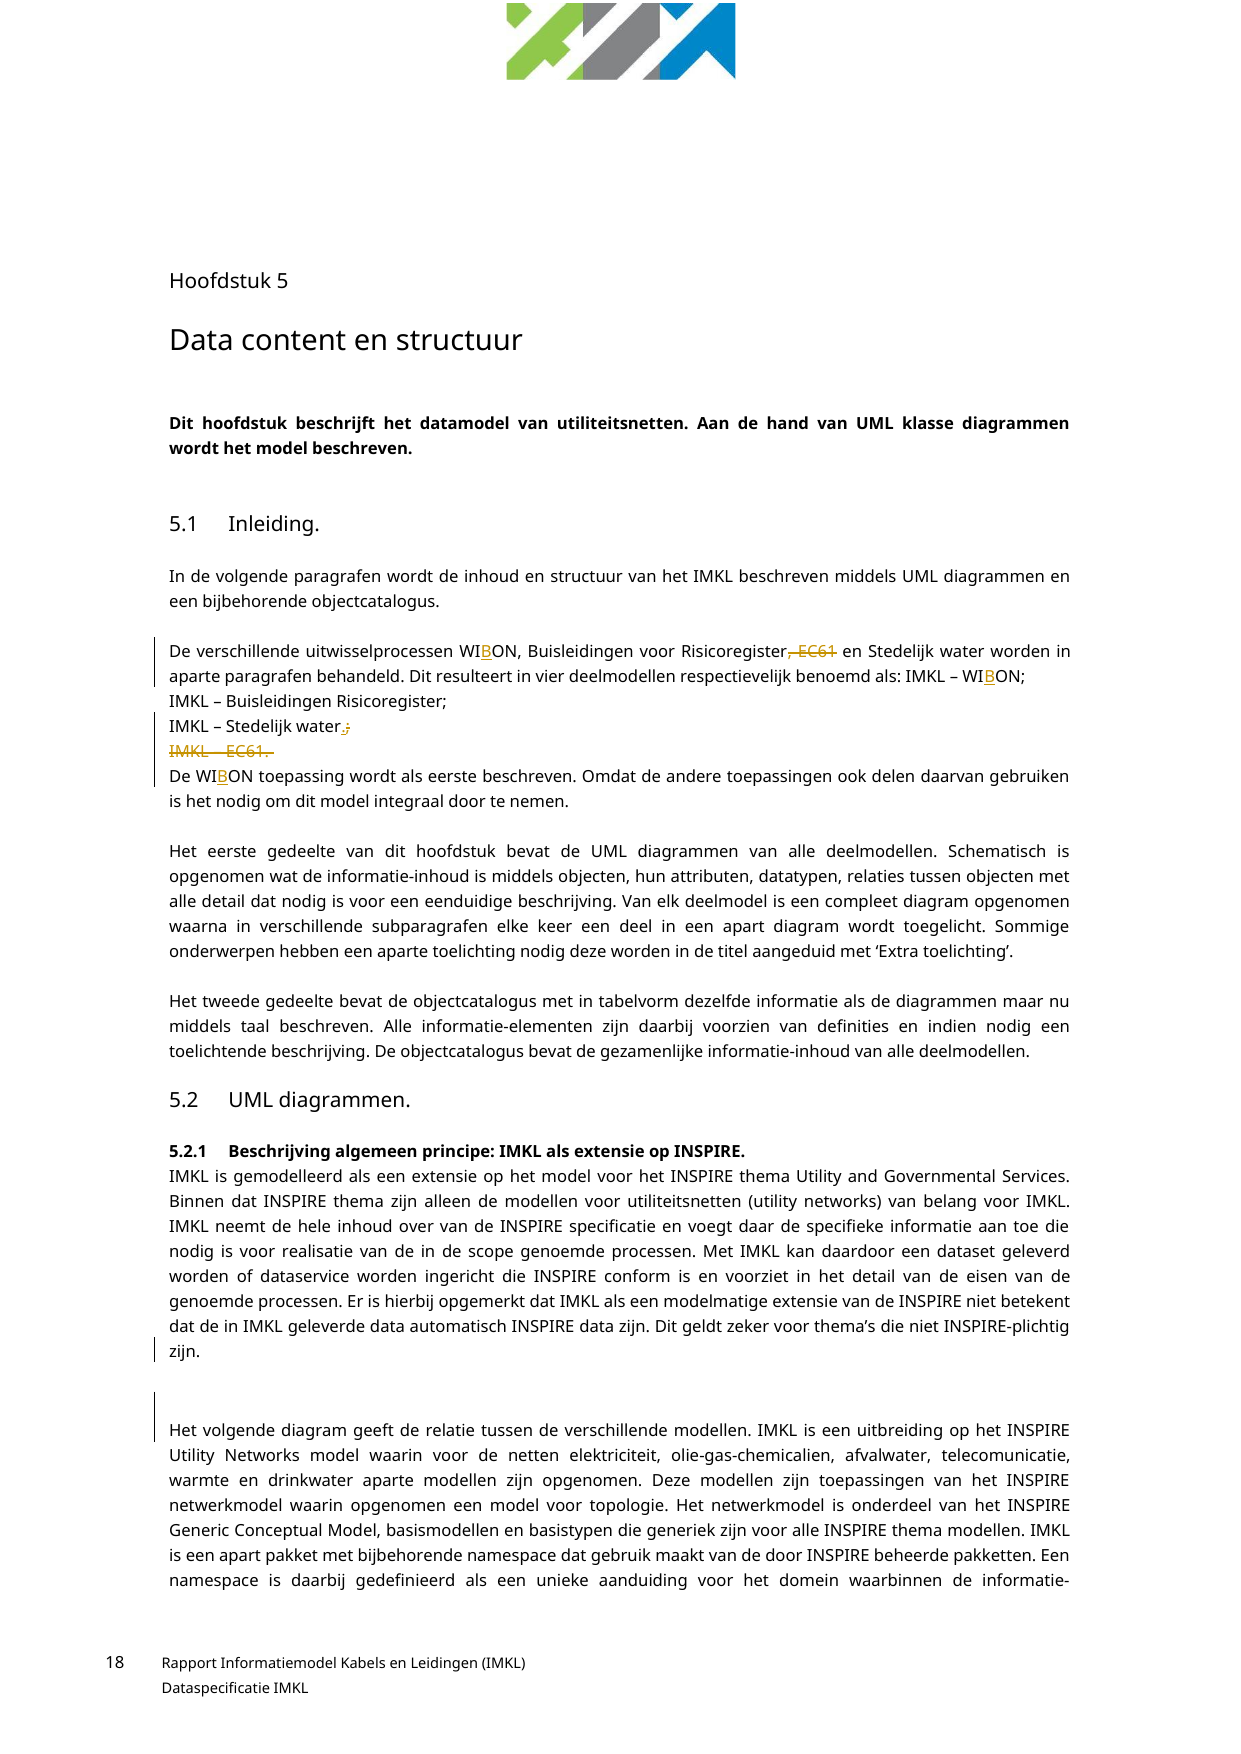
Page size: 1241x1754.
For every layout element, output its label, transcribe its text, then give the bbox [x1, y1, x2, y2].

text IMKL – Buisleidingen Risicoregister; [169, 687, 1071, 712]
text UML diagrammen. [169, 1087, 1071, 1112]
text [169, 1417, 1071, 1592]
subtitle IMKL is gemodelleerd als een extensie op het model voor het INSPIRE thema Utility and Governmental Services. Binnen dat INSPIRE thema zijn alleen de modellen voor utiliteitsnetten (utility networks) van belang voor IMKL. IMKL neemt de hele inhoud over van de INSPIRE specificatie en voegt daar de specifieke informatie aan toe die nodig is voor realisatie van de in de scope genoemde processen. Met IMKL kan daardoor een dataset geleverd worden of dataservice worden ingericht die INSPIRE conform is en voorziet in het detail van de eisen van de genoemde processen. Er is hierbij opgemerkt dat IMKL als een modelmatige extensie van de INSPIRE niet betekent dat de in IMKL geleverde data automatisch INSPIRE data zijn. Dit geldt zeker voor thema’s die niet INSPIRE-plichtig zijn. [169, 1162, 1071, 1362]
text Dit hoofdstuk beschrijft het datamodel van utiliteitsnetten. Aan de hand van UML klasse diagrammen wordt het model beschreven. [169, 409, 1071, 459]
text IMKL – Stedelijk water [169, 712, 1071, 737]
picture [506, 3, 718, 80]
text Inleiding. [169, 509, 1071, 537]
text Het eerste gedeelte van dit hoofdstuk bevat de UML diagrammen van alle deelmodellen. Schematisch is opgenomen wat de informatie-inhoud is middels objecten, hun attributen, datatypen, relaties tussen objecten met alle detail dat nodig is voor een eenduidige beschrijving. Van elk deelmodel is een compleet diagram opgenomen waarna in verschillende subparagrafen elke keer een deel in een apart diagram wordt toegelicht. Sommige onderwerpen hebben een aparte toelichting nodig deze worden in de titel aangeduid met ‘Extra toelichting’. [169, 837, 1071, 962]
picture [677, 50, 736, 80]
text In de volgende paragrafen wordt de inhoud en structuur van het IMKL beschreven middels UML diagrammen en een bijbehorende objectcatalogus. [169, 562, 1071, 612]
text Het tweede gedeelte bevat de objectcatalogus met in tabelvorm dezelfde informatie als de diagrammen maar nu middels taal beschreven. Alle informatie-elementen zijn daarbij voorzien van definities en indien nodig een toelichtende beschrijving. De objectcatalogus bevat de gezamenlijke informatie-inhoud van alle deelmodellen. [169, 987, 1071, 1062]
text Beschrijving algemeen principe: IMKL als extensie op INSPIRE. [169, 1137, 1071, 1162]
text De verschillende uitwisselprocessen WION, Buisleidingen voor Risicoregister en Stedelijk water worden in aparte paragrafen behandeld. Dit resulteert in vier deelmodellen respectievelijk benoemd als: IMKL – WION; [169, 637, 1071, 687]
text Data content en structuur [169, 319, 1071, 359]
text De WION toepassing wordt als eerste beschreven. Omdat de andere toepassingen ook delen daarvan gebruiken is het nodig om dit model integraal door te nemen. [169, 762, 1071, 812]
